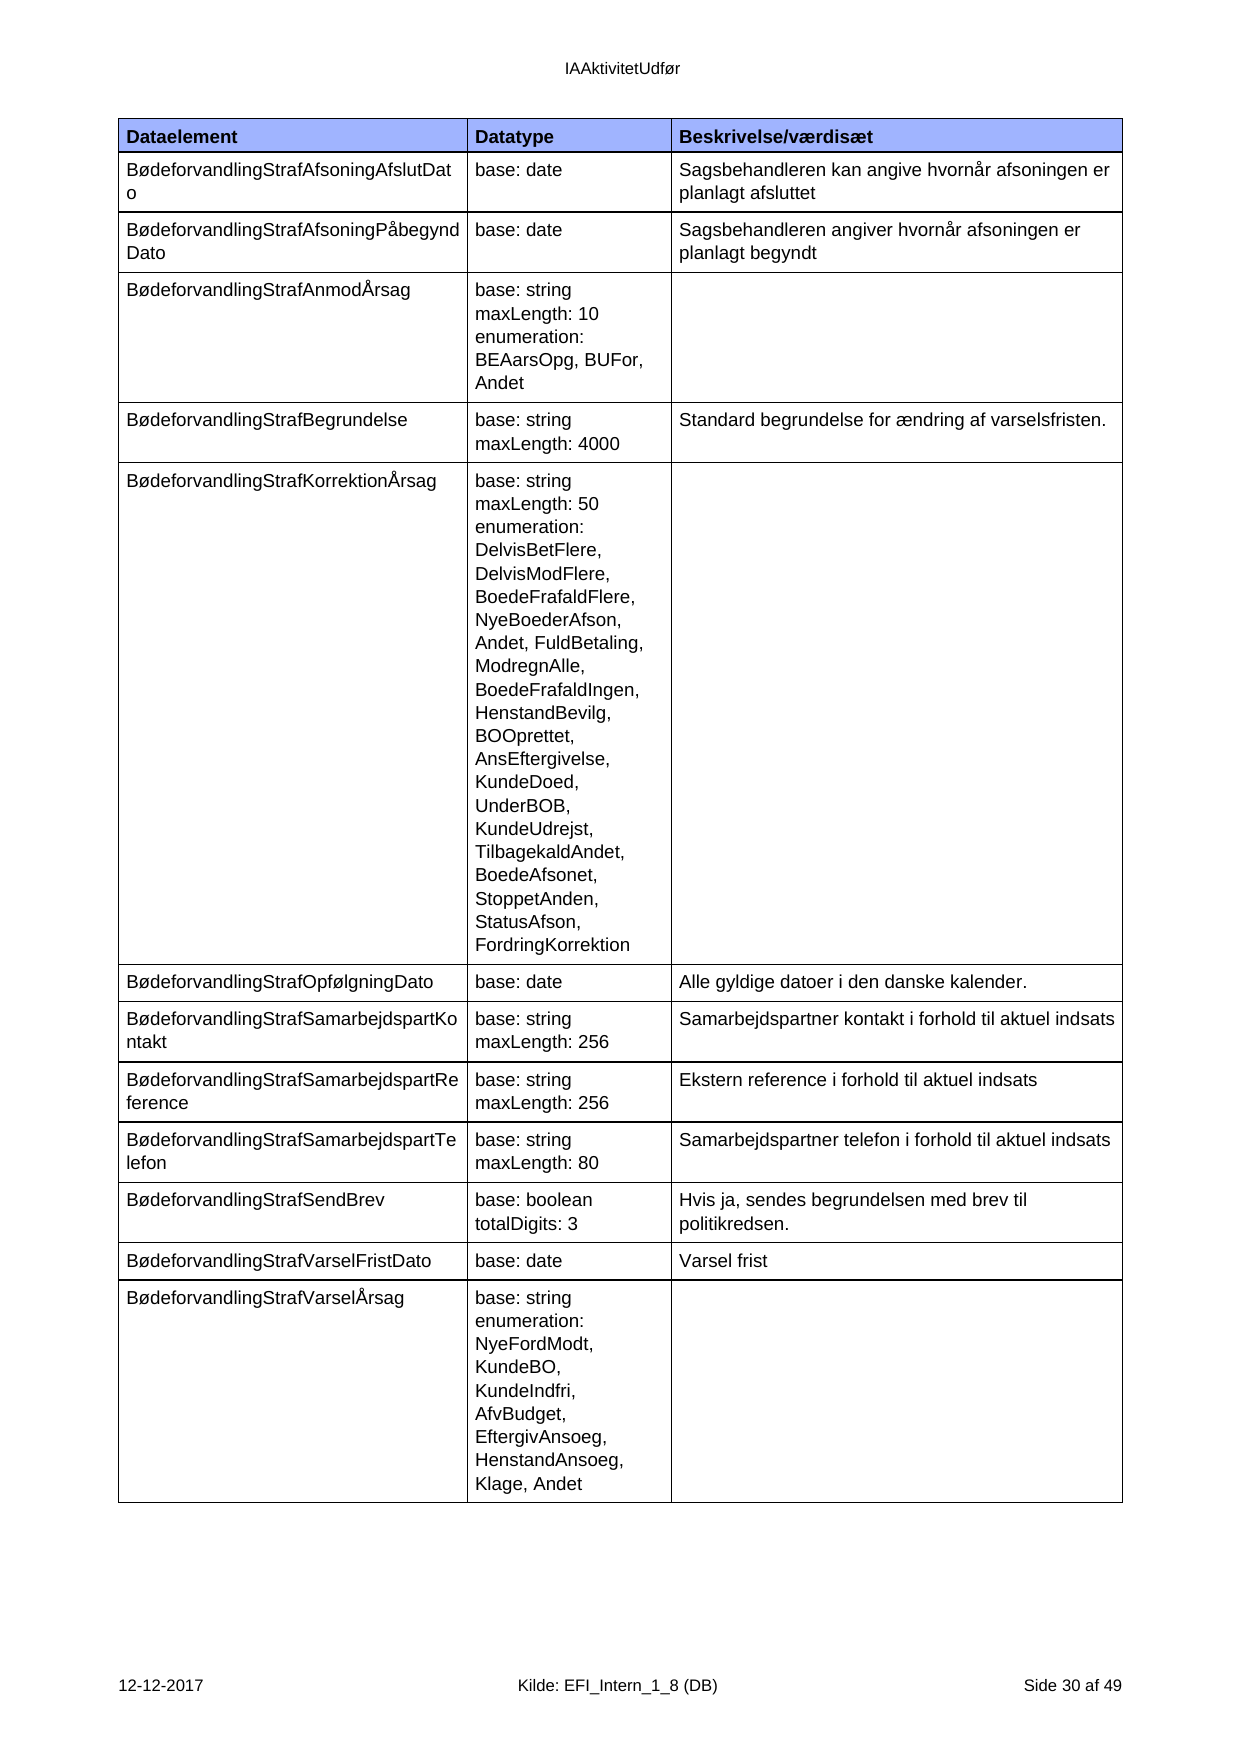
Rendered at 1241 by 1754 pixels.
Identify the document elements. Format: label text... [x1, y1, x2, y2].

table_cell BødeforvandlingStrafKorrektionÅrsag [119, 463, 467, 963]
table_cell BødeforvandlingStrafSamarbejdspartKontakt [119, 1002, 467, 1061]
table_cell base: string enumeration: NyeFordModt, KundeBO, KundeIndfri, AfvBudget, EftergivAnsoeg, HenstandAnsoeg, Klage, Andet [468, 1281, 671, 1502]
table_header Beskrivelse/værdisæt [672, 119, 1122, 151]
table_cell BødeforvandlingStrafSamarbejdspartReference [119, 1063, 467, 1121]
table_cell BødeforvandlingStrafBegrundelse [119, 403, 467, 462]
table_cell BødeforvandlingStrafAnmodÅrsag [119, 273, 467, 402]
table_cell Alle gyldige datoer i den danske kalender. [672, 965, 1122, 1001]
table_cell BødeforvandlingStrafSamarbejdspartTelefon [119, 1123, 467, 1182]
table_cell base: date [468, 153, 671, 211]
table_cell BødeforvandlingStrafAfsoningPåbegyndDato [119, 213, 467, 272]
table_cell Varsel frist [672, 1243, 1122, 1279]
table_cell base: string maxLength: 256 [468, 1063, 671, 1121]
table_cell [672, 273, 1122, 402]
table_cell [672, 1281, 1122, 1502]
table_cell base: string maxLength: 4000 [468, 403, 671, 462]
table_cell BødeforvandlingStrafSendBrev [119, 1183, 467, 1242]
table_cell Samarbejdspartner kontakt i forhold til aktuel indsats [672, 1002, 1122, 1061]
table_cell Sagsbehandleren angiver hvornår afsoningen er planlagt begyndt [672, 213, 1122, 272]
table_cell BødeforvandlingStrafVarselÅrsag [119, 1281, 467, 1502]
table_cell [672, 463, 1122, 963]
table_cell Ekstern reference i forhold til aktuel indsats [672, 1063, 1122, 1121]
table_cell base: date [468, 1243, 671, 1279]
table_cell base: boolean totalDigits: 3 [468, 1183, 671, 1242]
table_header Datatype [468, 119, 671, 151]
table_cell Hvis ja, sendes begrundelsen med brev til politikredsen. [672, 1183, 1122, 1242]
table_cell base: string maxLength: 10 enumeration: BEAarsOpg, BUFor, Andet [468, 273, 671, 402]
table_cell base: date [468, 213, 671, 272]
table_cell base: string maxLength: 80 [468, 1123, 671, 1182]
table_cell Samarbejdspartner telefon i forhold til aktuel indsats [672, 1123, 1122, 1182]
table_cell base: string maxLength: 256 [468, 1002, 671, 1061]
table_cell BødeforvandlingStrafAfsoningAfslutDato [119, 153, 467, 211]
table_header Dataelement [119, 119, 467, 151]
table_cell base: date [468, 965, 671, 1001]
table_cell BødeforvandlingStrafVarselFristDato [119, 1243, 467, 1279]
table_cell base: string maxLength: 50 enumeration: DelvisBetFlere, DelvisModFlere, BoedeFrafaldFlere, NyeBoederAfson, Andet, FuldBetaling, ModregnAlle, BoedeFrafaldIngen, HenstandBevilg, BOOprettet, AnsEftergivelse, KundeDoed, UnderBOB, KundeUdrejst, TilbagekaldAndet, BoedeAfsonet, StoppetAnden, StatusAfson, FordringKorrektion [468, 463, 671, 963]
table_cell BødeforvandlingStrafOpfølgningDato [119, 965, 467, 1001]
table_cell Sagsbehandleren kan angive hvornår afsoningen er planlagt afsluttet [672, 153, 1122, 211]
table_cell Standard begrundelse for ændring af varselsfristen. [672, 403, 1122, 462]
